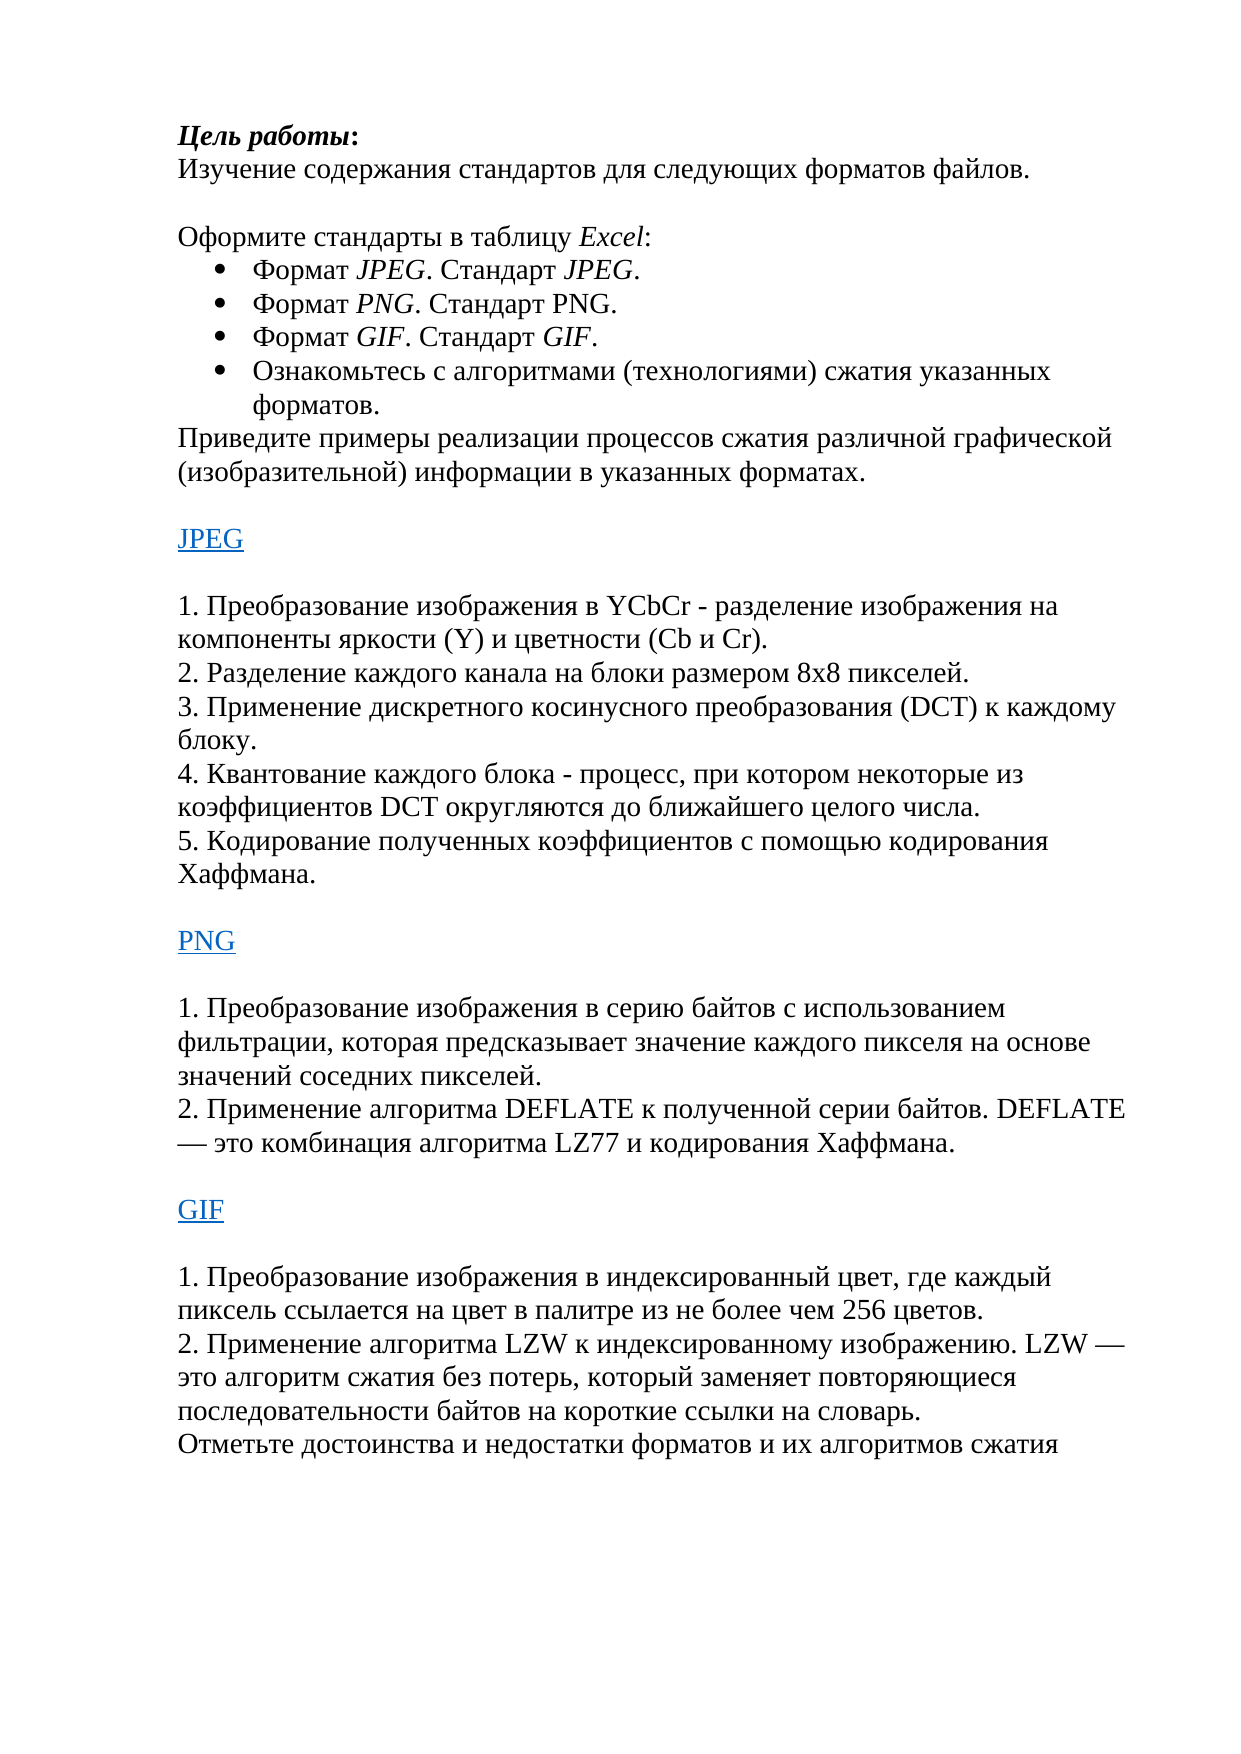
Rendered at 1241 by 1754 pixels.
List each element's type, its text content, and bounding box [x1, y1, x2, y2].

list Формат PNG. Стандарт PNG. [215, 286, 1152, 319]
list Ознакомьтесь с алгоритмами (технологиями) сжатия указанных форматов. [215, 353, 1152, 420]
text Цель работы: [177, 118, 1152, 152]
text 5. Кодирование полученных коэффициентов с помощью кодирования Хаффмана. [177, 823, 1152, 890]
list Формат GIF. Стандарт GIF. [215, 319, 1152, 353]
text Изучение содержания стандартов для следующих форматов файлов. [177, 152, 1152, 185]
text Отметьте достоинства и недостатки форматов и их алгоритмов сжатия [177, 1427, 1152, 1460]
text GIF [177, 1192, 1152, 1225]
text 1. Преобразование изображения в индексированный цвет, где каждый пиксель ссылается на цвет в палитре из не более чем 256 цветов. [177, 1259, 1152, 1326]
text 2. Применение алгоритма DEFLATE к полученной серии байтов. DEFLATE — это комбинация алгоритма LZ77 и кодирования Хаффмана. [177, 1091, 1152, 1158]
text Приведите примеры реализации процессов сжатия различной графической (изобразительной) информации в указанных форматах. [177, 420, 1152, 487]
text PNG [177, 923, 1152, 957]
list Формат JPEG. Стандарт JPEG. [215, 252, 1152, 286]
text JPEG [177, 521, 1152, 554]
text 3. Применение дискретного косинусного преобразования (DCT) к каждому блоку. [177, 689, 1152, 756]
text 2. Применение алгоритма LZW к индексированному изображению. LZW — это алгоритм сжатия без потерь, который заменяет повторяющиеся последовательности байтов на короткие ссылки на словарь. [177, 1326, 1152, 1427]
text 2. Разделение каждого канала на блоки размером 8x8 пикселей. [177, 655, 1152, 689]
text 4. Квантование каждого блока - процесс, при котором некоторые из коэффициентов DCT округляются до ближайшего целого числа. [177, 756, 1152, 823]
text 1. Преобразование изображения в серию байтов с использованием фильтрации, которая предсказывает значение каждого пикселя на основе значений соседних пикселей. [177, 991, 1152, 1091]
text Оформите стандарты в таблицу Excel: [177, 219, 1152, 252]
text 1. Преобразование изображения в YCbCr - разделение изображения на компоненты яркости (Y) и цветности (Cb и Cr). [177, 588, 1152, 655]
